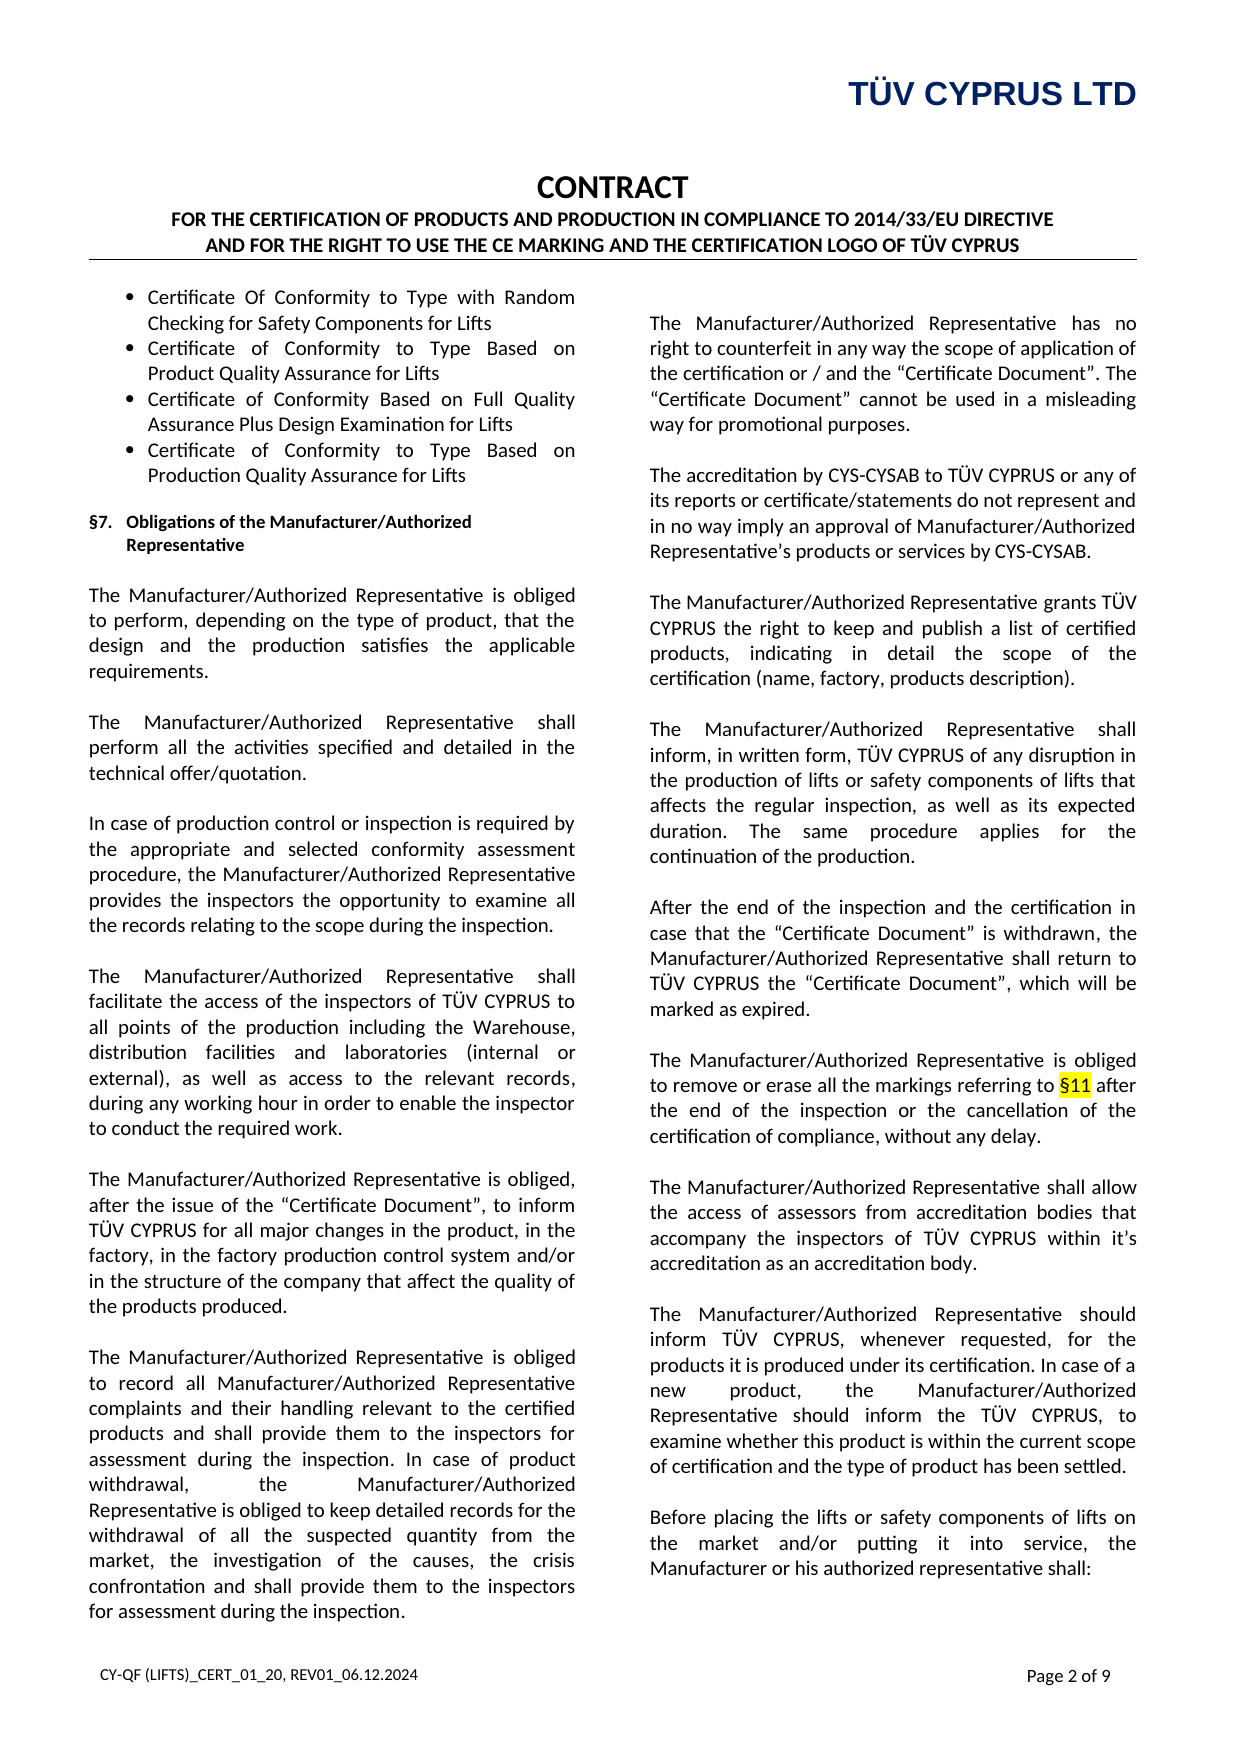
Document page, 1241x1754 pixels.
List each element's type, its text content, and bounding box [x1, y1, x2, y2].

text The Manufacturer/Authorized Representative has no right to counterfeit in any way the scope of application of the certification or / and the “Certificate Document”. The “Certificate Document” cannot be used in a misleading way for promotional purposes. [649, 310, 1137, 437]
text The Manufacturer/Authorized Representative shall facilitate the access of the inspectors of TÜV CYPRUS to all points of the production including the Warehouse, distribution facilities and laboratories (internal or external), as well as access to the relevant records, during any working hour in order to enable the inspector to conduct the required work. [89, 963, 576, 1141]
text The Manufacturer/Authorized Representative is obliged to remove or erase all the markings referring to §11 after the end of the inspection or the cancellation of the certification of compliance, without any delay. [649, 1047, 1137, 1148]
list Certificate of Conformity Based on Full Quality Assurance Plus Design Examination for Lifts [126, 386, 576, 437]
text The Manufacturer/Authorized Representative is obliged, after the issue of the “Certificate Document”, to inform TÜV CYPRUS for all major changes in the product, in the factory, in the factory production control system and/or in the structure of the company that affect the quality of the products produced. [89, 1166, 576, 1319]
list Certificate of Conformity to Type Based on Production Quality Assurance for Lifts [126, 437, 576, 488]
text The Manufacturer/Authorized Representative shall inform, in written form, TÜV CYPRUS of any disruption in the production of lifts or safety components of lifts that affects the regular inspection, as well as its expected duration. The same procedure applies for the continuation of the production. [649, 716, 1137, 869]
text The Manufacturer/Authorized Representative grants TÜV CYPRUS the right to keep and publish a list of certified products, indicating in detail the scope of the certification (name, factory, products description). [649, 589, 1137, 691]
text The Manufacturer/Authorized Representative should inform TÜV CYPRUS, whenever requested, for the products it is produced under its certification. In case of a new product, the Manufacturer/Authorized Representative should inform the TÜV CYPRUS, to examine whether this product is within the current scope of certification and the type of product has been settled. [649, 1301, 1137, 1479]
text The Manufacturer/Authorized Representative is obliged to record all Manufacturer/Authorized Representative complaints and their handling relevant to the certified products and shall provide them to the inspectors for assessment during the inspection. In case of product withdrawal, the Manufacturer/Authorized Representative is obliged to keep detailed records for the withdrawal of all the suspected quantity from the market, the investigation of the causes, the crisis confrontation and shall provide them to the inspectors for assessment during the inspection. [89, 1344, 576, 1624]
list Certificate of Conformity to Type Based on Product Quality Assurance for Lifts [126, 335, 576, 386]
text The accreditation by CYS-CYSAB to TÜV CYPRUS or any of its reports or certificate/statements do not represent and in no way imply an approval of Manufacturer/Authorized Representative’s products or services by CYS-CYSAB. [649, 462, 1137, 564]
text The Manufacturer/Authorized Representative shall allow the access of assessors from accreditation bodies that accompany the inspectors of TÜV CYPRUS within it’s accreditation as an accreditation body. [649, 1174, 1137, 1276]
list Obligations of the Manufacturer/Authorized Representative [89, 511, 576, 556]
text After the end of the inspection and the certification in case that the “Certificate Document” is withdrawn, the Manufacturer/Authorized Representative shall return to TÜV CYPRUS the “Certificate Document”, which will be marked as expired. [649, 894, 1137, 1021]
text The Manufacturer/Authorized Representative shall perform all the activities specified and detailed in the technical offer/quotation. [89, 709, 576, 785]
list Certificate Of Conformity to Type with Random Checking for Safety Components for Lifts [126, 284, 576, 335]
text In case of production control or inspection is required by the appropriate and selected conformity assessment procedure, the Manufacturer/Authorized Representative provides the inspectors the opportunity to examine all the records relating to the scope during the inspection. [89, 811, 576, 938]
text The Manufacturer/Authorized Representative is obliged to perform, depending on the type of product, that the design and the production satisfies the applicable requirements. [89, 582, 576, 683]
text Before placing the lifts or safety components of lifts on the market and/or putting it into service, the Manufacturer or his authorized representative shall: [649, 1504, 1137, 1581]
